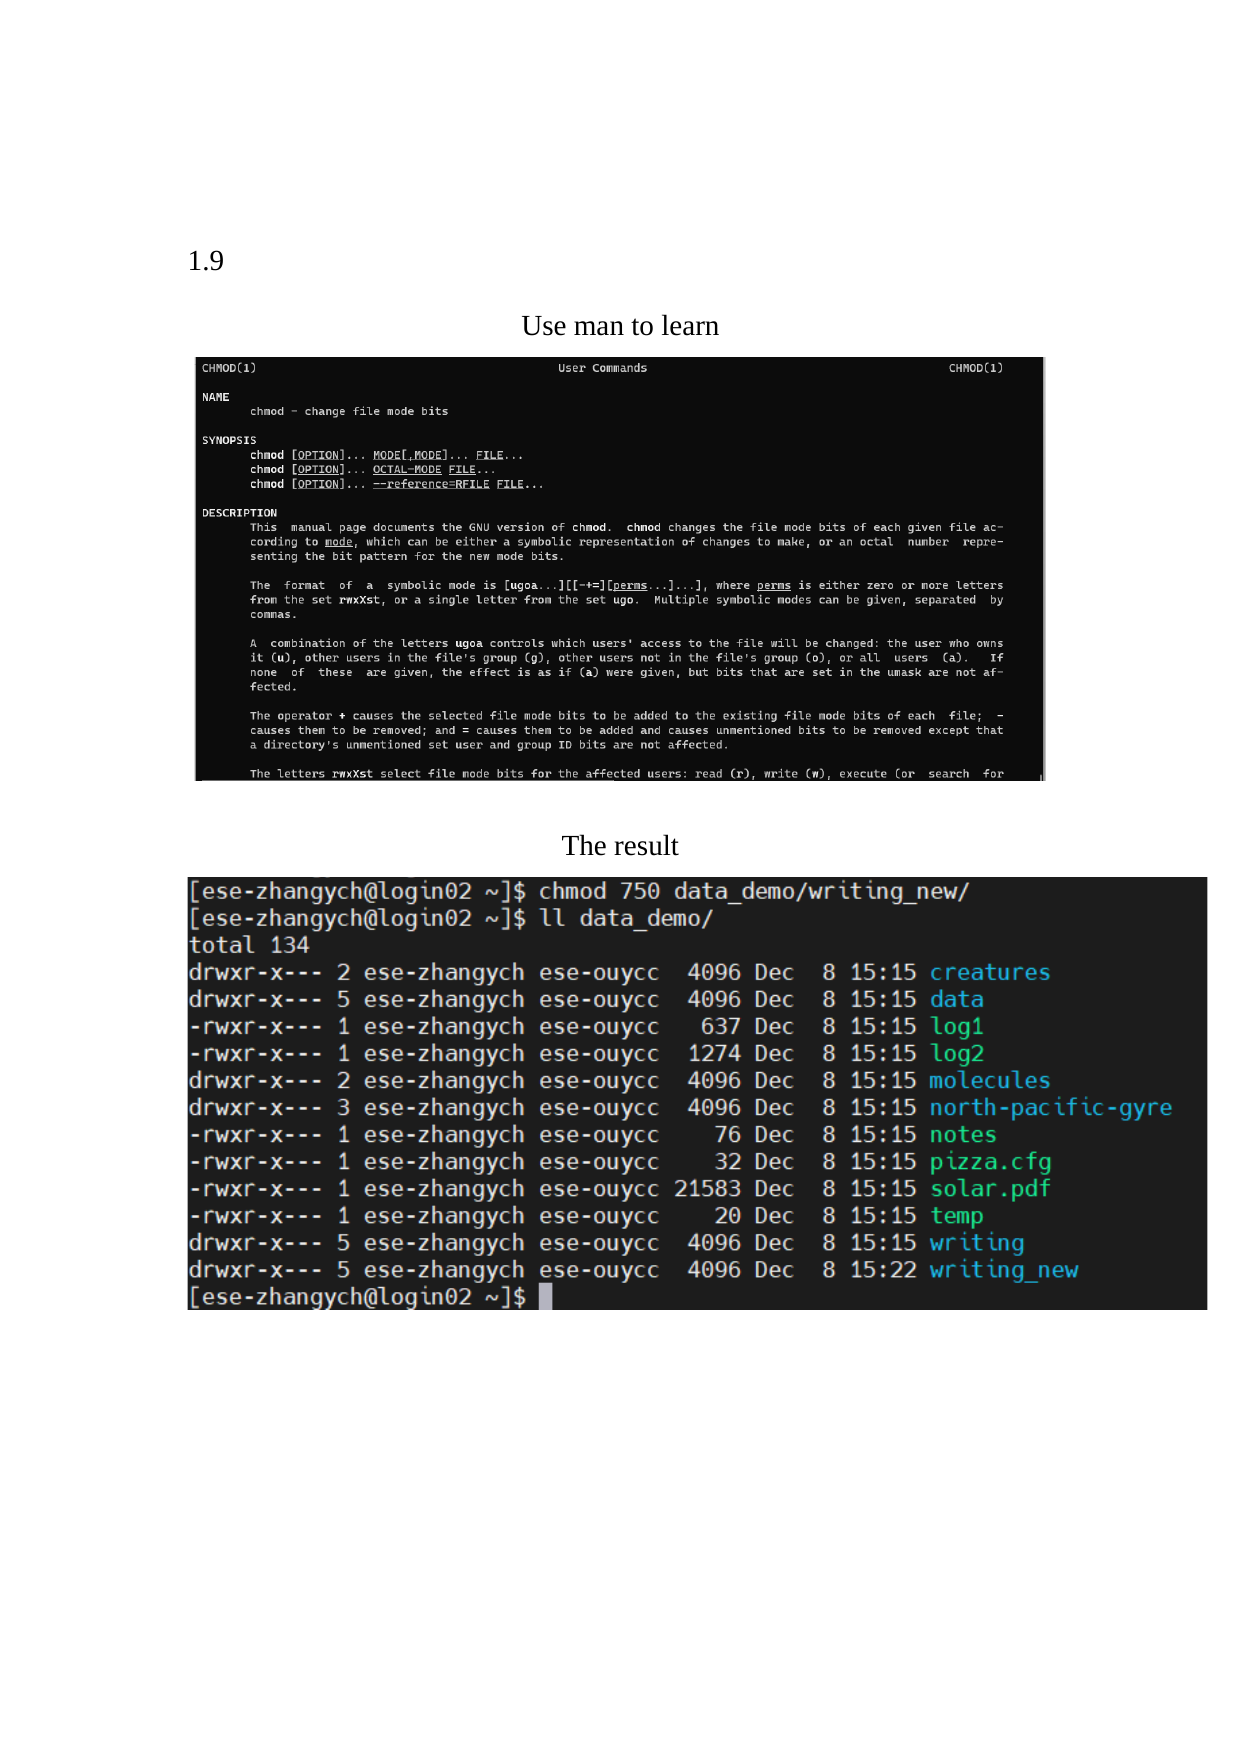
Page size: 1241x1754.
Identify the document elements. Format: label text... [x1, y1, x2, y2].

text 1.9 [187, 227, 1053, 292]
picture [194, 357, 1046, 781]
text The result [187, 812, 1053, 877]
picture [187, 877, 1208, 1310]
text Use man to learn [187, 292, 1053, 357]
